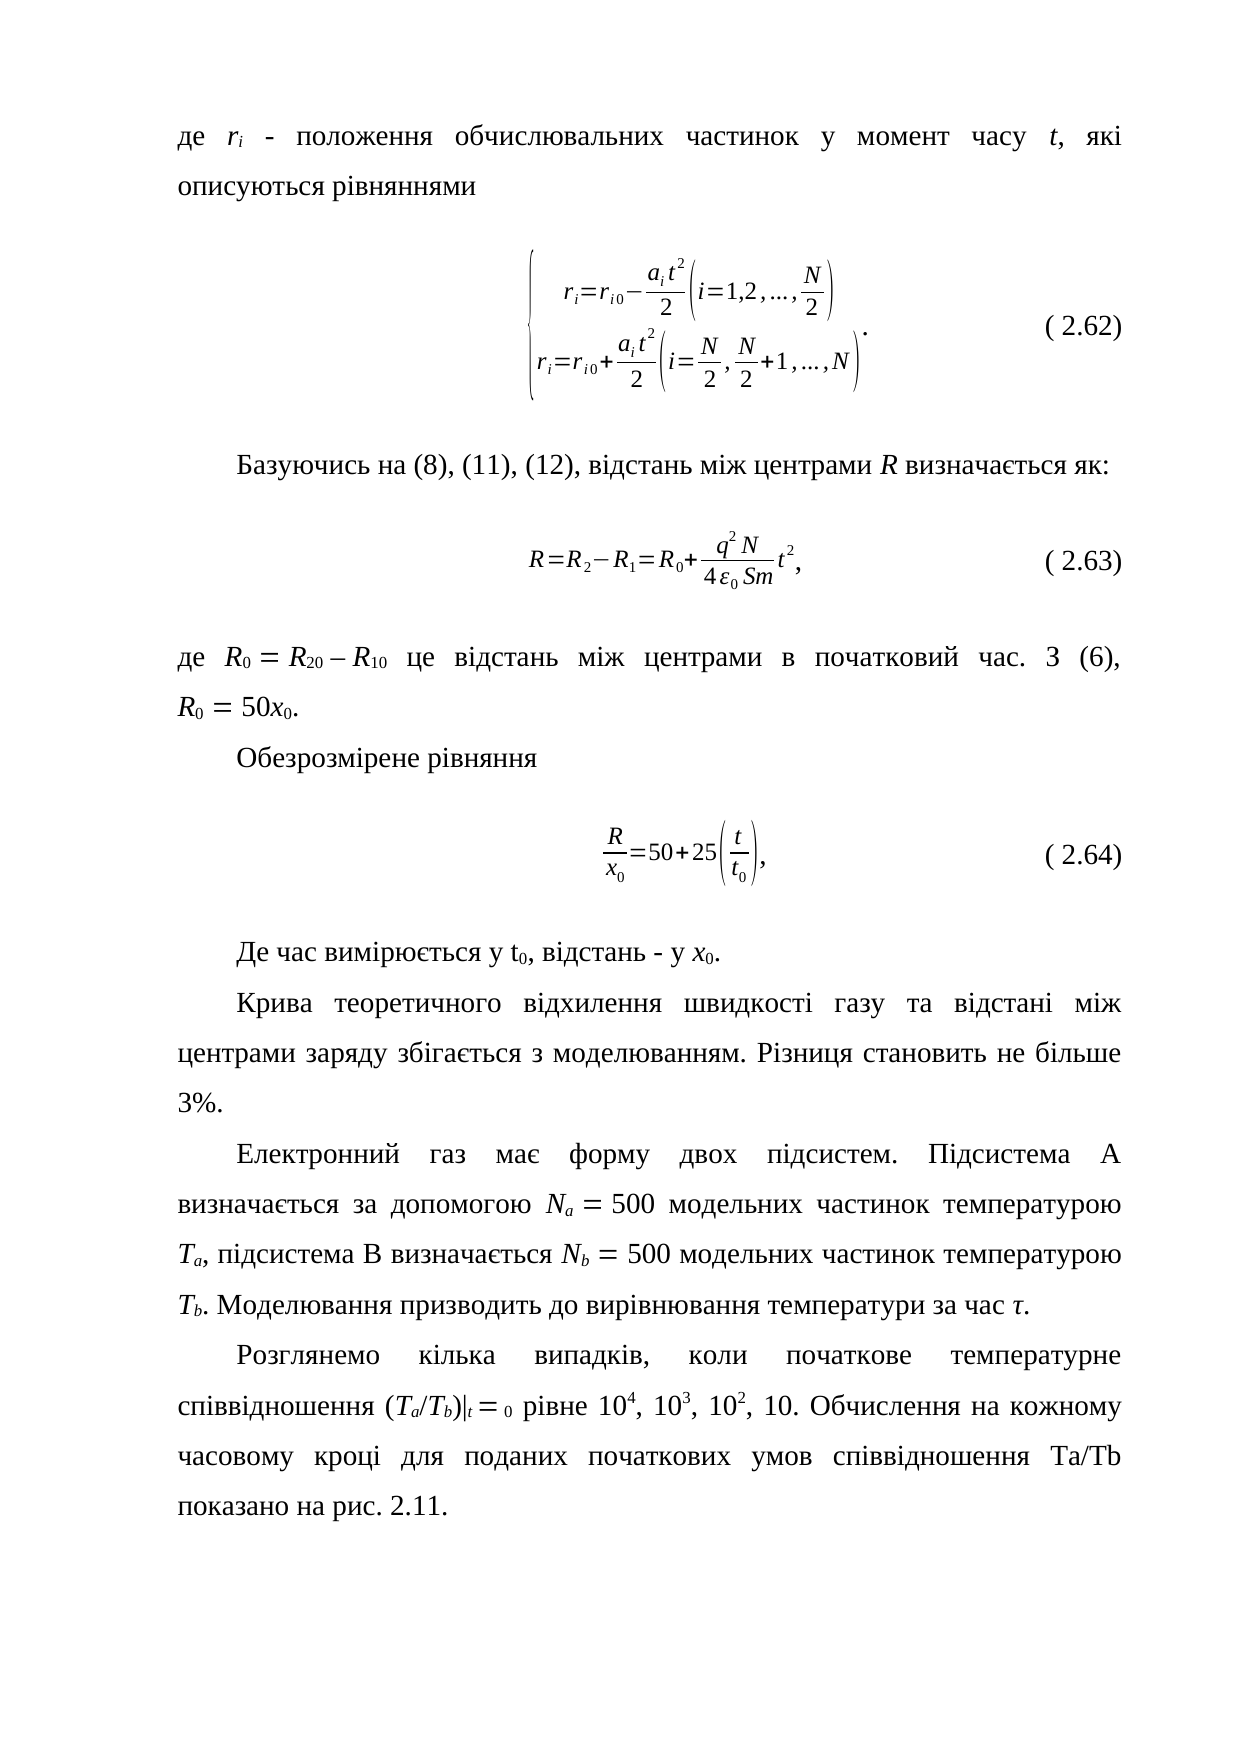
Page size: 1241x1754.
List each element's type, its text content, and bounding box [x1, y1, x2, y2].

text Базуючись на (8), (11), (12), відстань між центрами R визначається як: [177, 447, 1122, 481]
text де ri - положення обчислювальних частинок у момент часу t, які описуються рівняннями [177, 118, 1122, 202]
subtitle , ( 2.63) [177, 527, 1122, 593]
text Обезрозмірене рівняння [177, 740, 1122, 773]
text Розглянемо кілька випадків, коли початкове температурне співвідношення (Ta/Tb)|t 0 рівне 104, 103, 102, 10. Обчислення на кожному часовому кроці для поданих початкових умов співвідношення Ta/Tb показано на рис. 2.11. [177, 1337, 1122, 1522]
subtitle , ( 2.64) [177, 819, 1122, 889]
text Електронний газ має форму двох підсистем. Підсистема А визначається за допомогою Na 500 модельних частинок температурою Ta, підсистема B визначається Nb 500 модельних частинок температурою Tb. Моделювання призводить до вирівнювання температури за час τ. [177, 1136, 1122, 1321]
text Де час вимірюється у t0, відстань - у x0. [177, 934, 1122, 968]
text Крива теоретичного відхилення швидкості газу та відстані між центрами заряду збігається з моделюванням. Різниця становить не більше 3%. [177, 985, 1122, 1119]
subtitle . ( 2.62) [177, 248, 1122, 402]
text де R0 R20 – R10 це відстань між центрами в початковий час. З (6), R0 50x0. [177, 639, 1122, 723]
